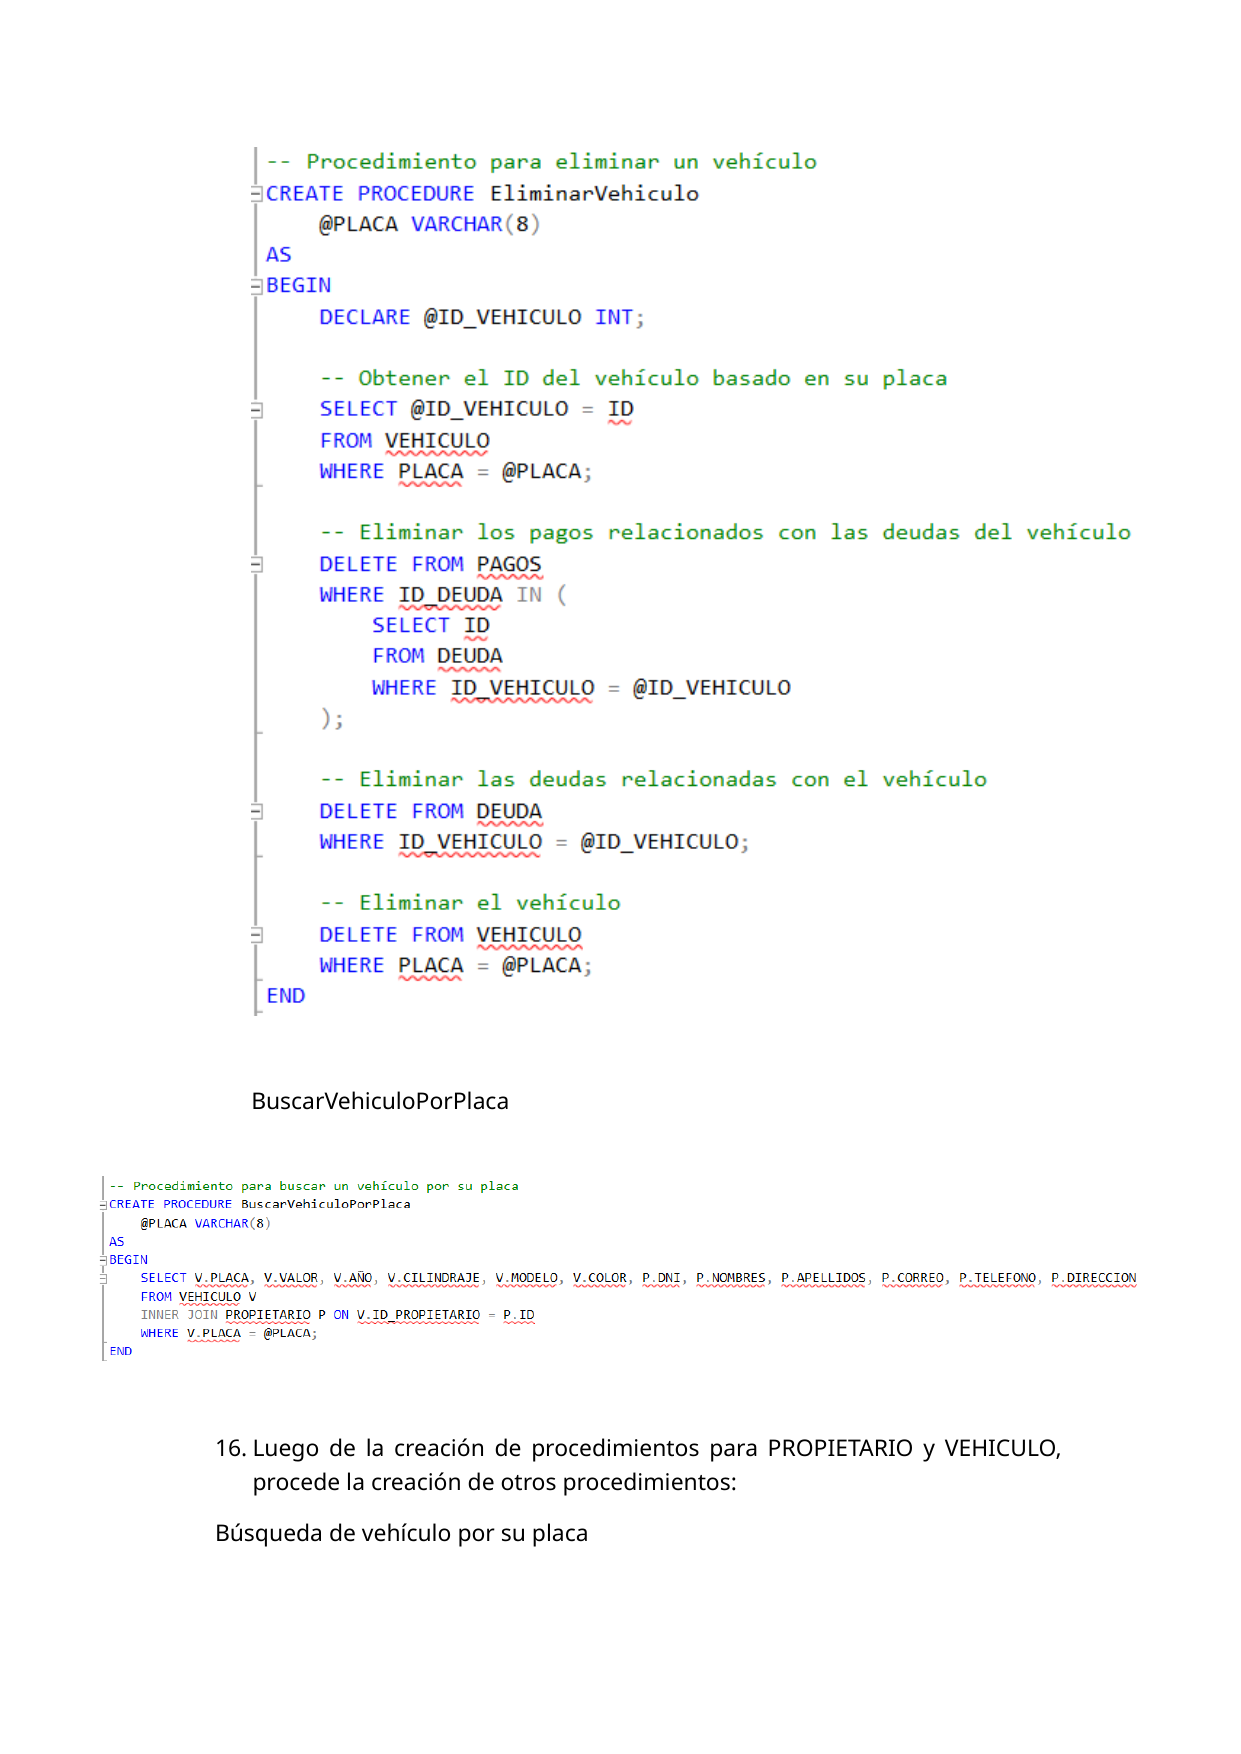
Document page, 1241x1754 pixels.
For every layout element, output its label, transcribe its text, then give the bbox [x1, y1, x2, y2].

text Búsqueda de vehículo por su placa [215, 1517, 1063, 1548]
list Luego de la creación de procedimientos para PROPIETARIO y VEHICULO, procede la creación de otros procedimientos: [215, 1432, 1063, 1497]
picture [251, 147, 1137, 1016]
text BuscarVehiculoPorPlaca [177, 1085, 1063, 1116]
picture [99, 1176, 1142, 1361]
